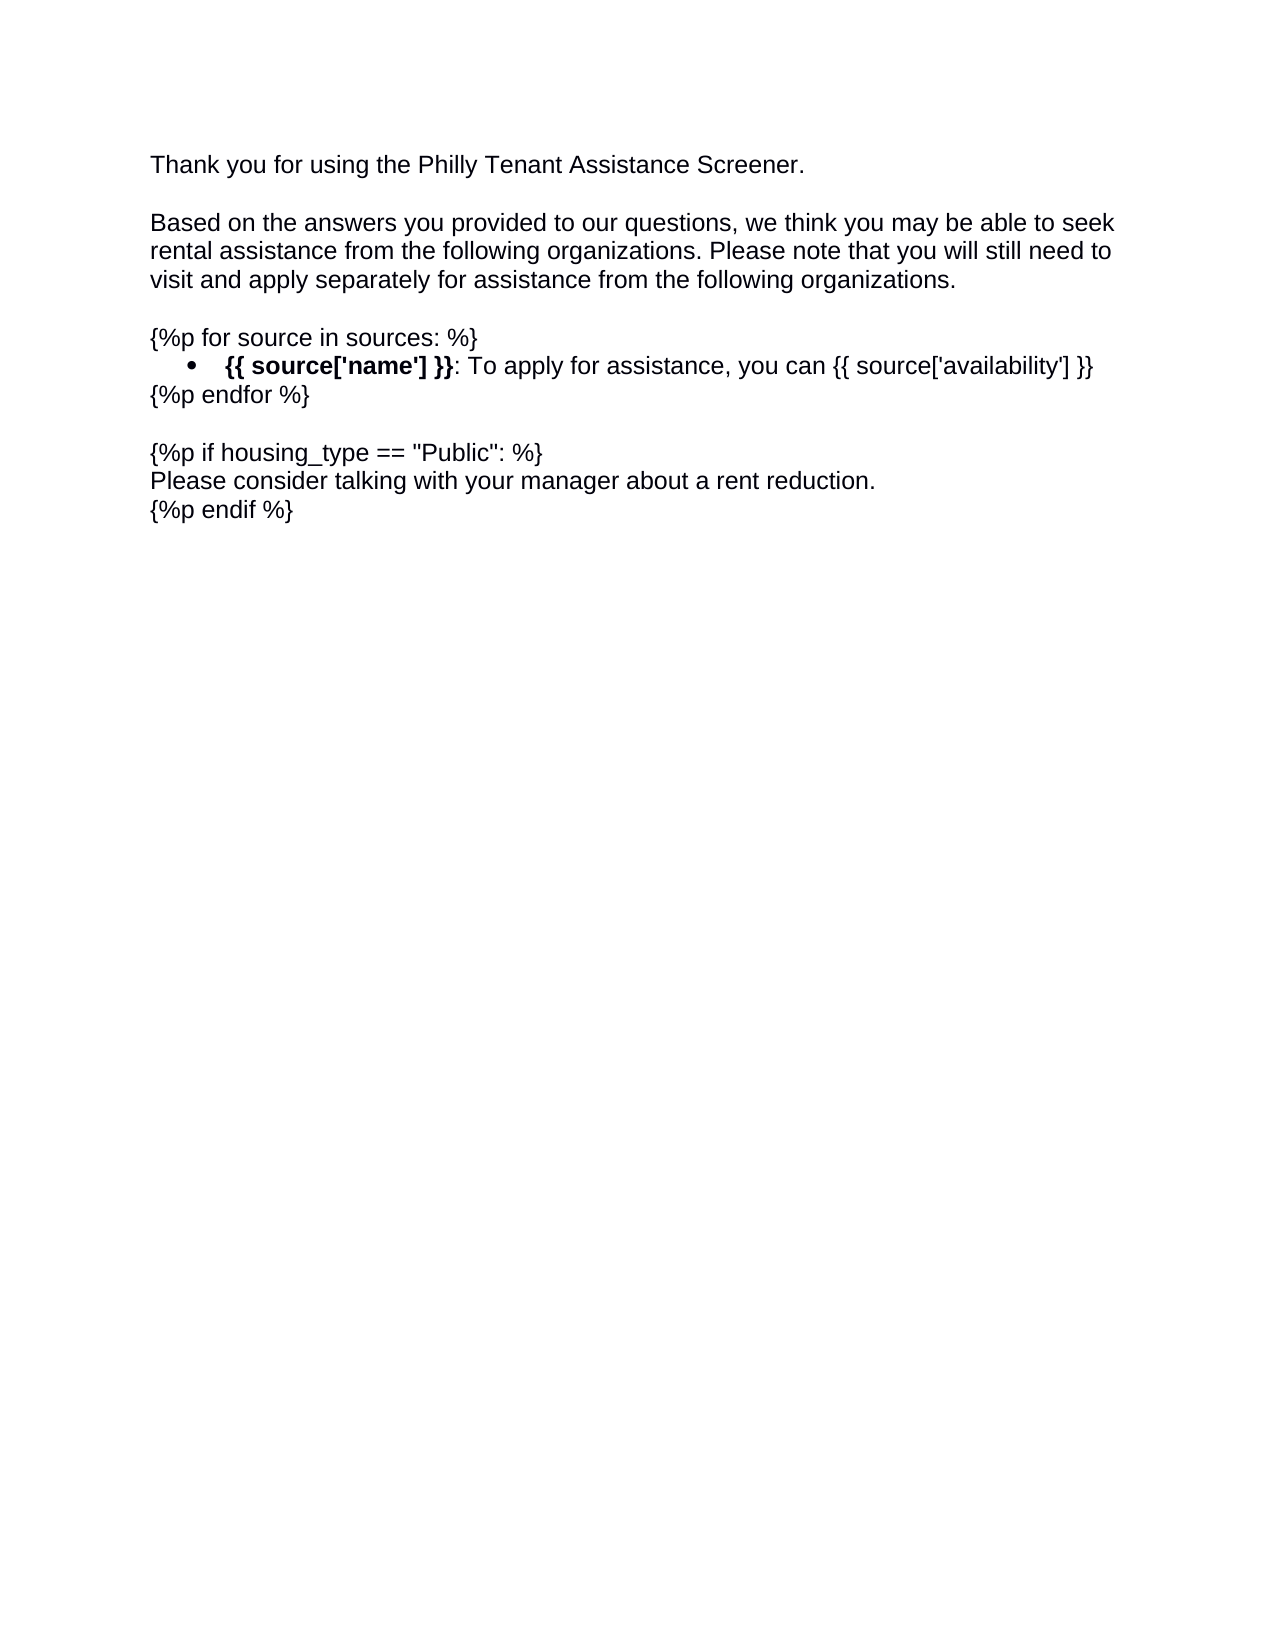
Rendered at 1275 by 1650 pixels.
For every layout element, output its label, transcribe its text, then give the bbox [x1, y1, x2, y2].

text {%p endif %} [150, 495, 1125, 524]
text {%p for source in sources: %} [150, 322, 1125, 351]
text Please consider talking with your manager about a rent reduction. [150, 466, 1125, 495]
text {%p if housing_type == "Public": %} [150, 438, 1125, 466]
text Based on the answers you provided to our questions, we think you may be able to seek rental assistance from the following organizations. Please note that you will still need to visit and apply separately for assistance from the following organizations. [150, 207, 1125, 294]
list {{ source['name'] }}: To apply for assistance, you can {{ source['availability'] }} [187, 351, 1125, 380]
text {%p endfor %} [150, 380, 1125, 409]
text Thank you for using the Philly Tenant Assistance Screener. [150, 150, 1125, 179]
